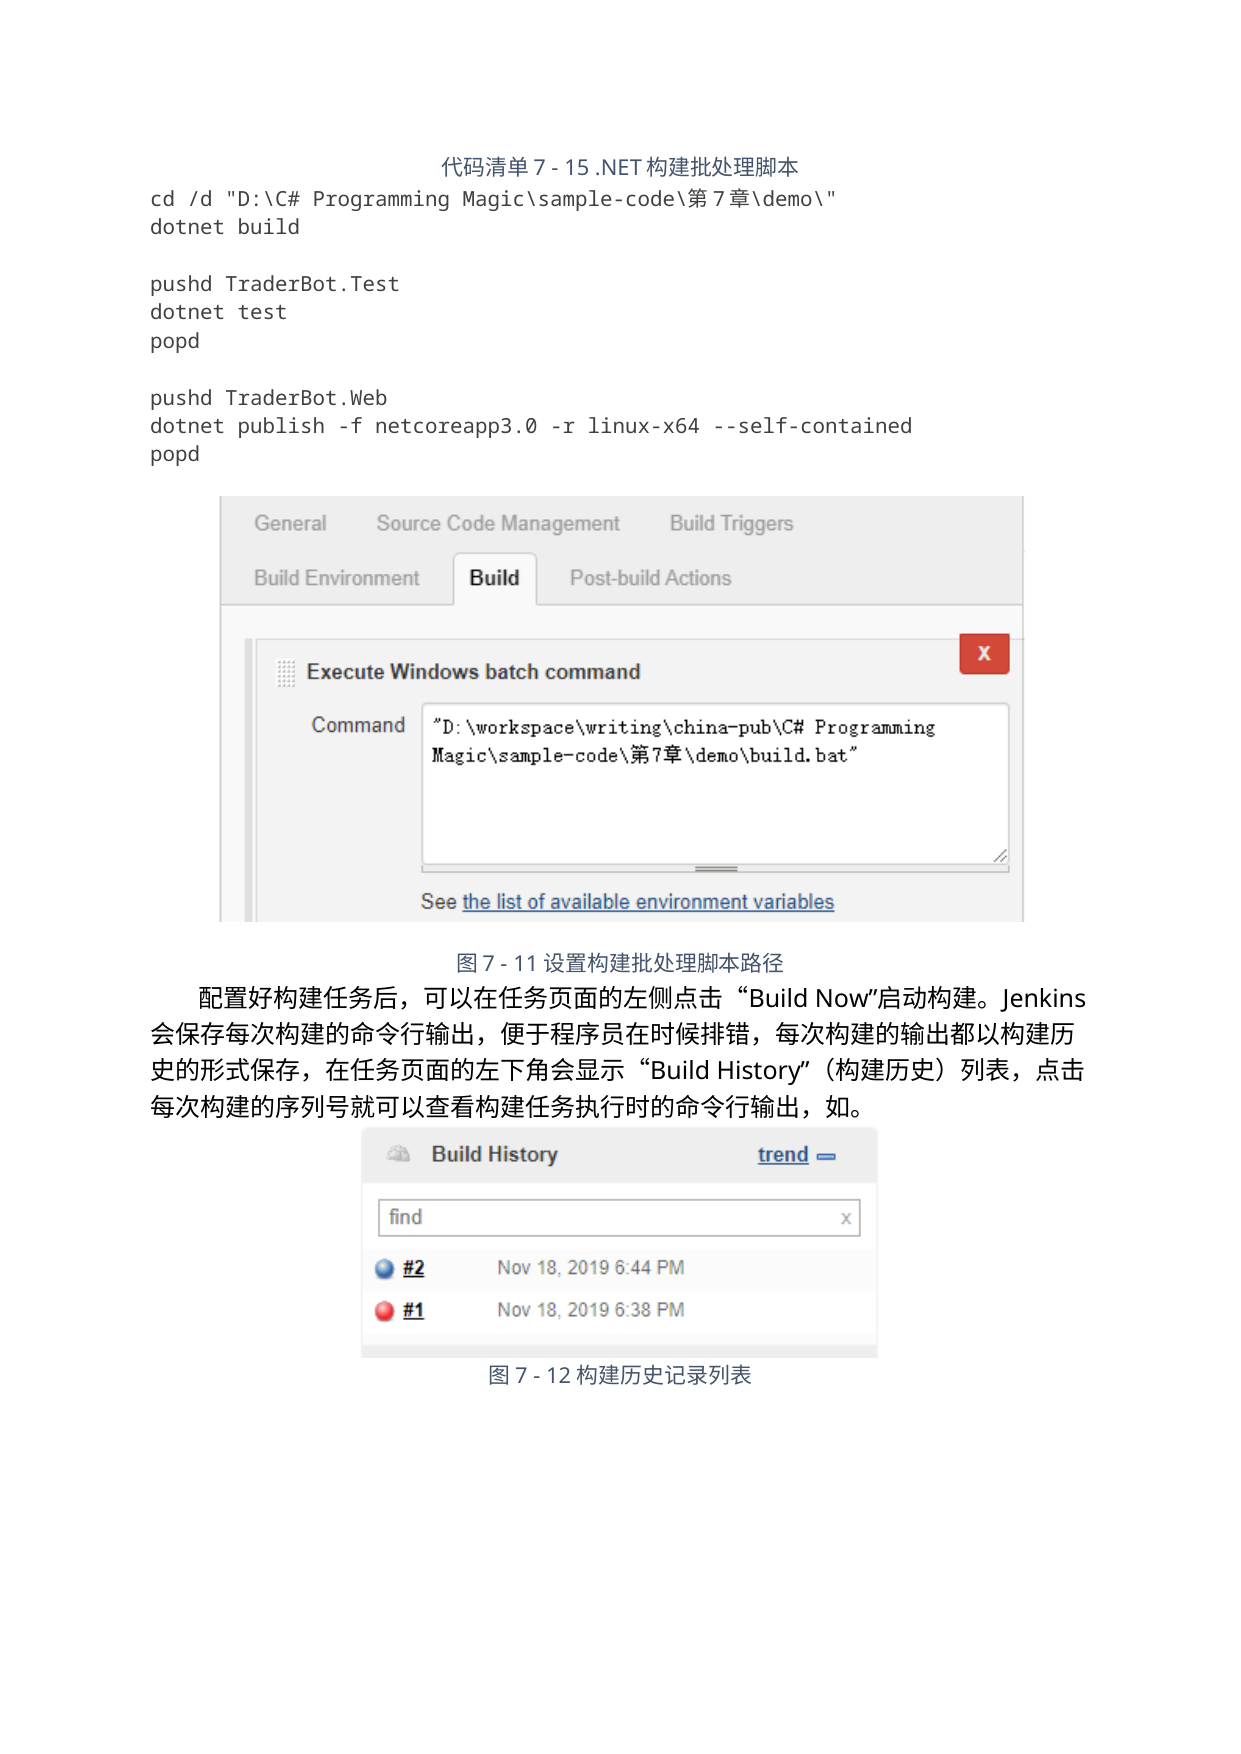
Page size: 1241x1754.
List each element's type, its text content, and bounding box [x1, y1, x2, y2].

picture [215, 496, 1025, 922]
text 代码清单7 - 15 .NET构建批处理脚本 [150, 150, 1090, 182]
table_header cd /d "D:\C# Programming Magic\sample-code\第7章\demo\" dotnet build pushd TraderBot.Test dotnet test popd pushd TraderBot.Web dotnet publish -f netcoreapp3.0 -r linux-x64 --self-contained popd [139, 182, 1101, 496]
text 图7 - 12 构建历史记录列表 [150, 1358, 1090, 1389]
text 配置好构建任务后，可以在任务页面的左侧点击“Build Now”启动构建。Jenkins会保存每次构建的命令行输出，便于程序员在时候排错，每次构建的输出都以构建历史的形式保存，在任务页面的左下角会显示“Build History”（构建历史）列表，点击每次构建的序列号就可以查看构建任务执行时的命令行输出，如。 [150, 978, 1090, 1123]
picture [355, 1123, 885, 1358]
text 图7 - 11 设置构建批处理脚本路径 [150, 946, 1090, 978]
